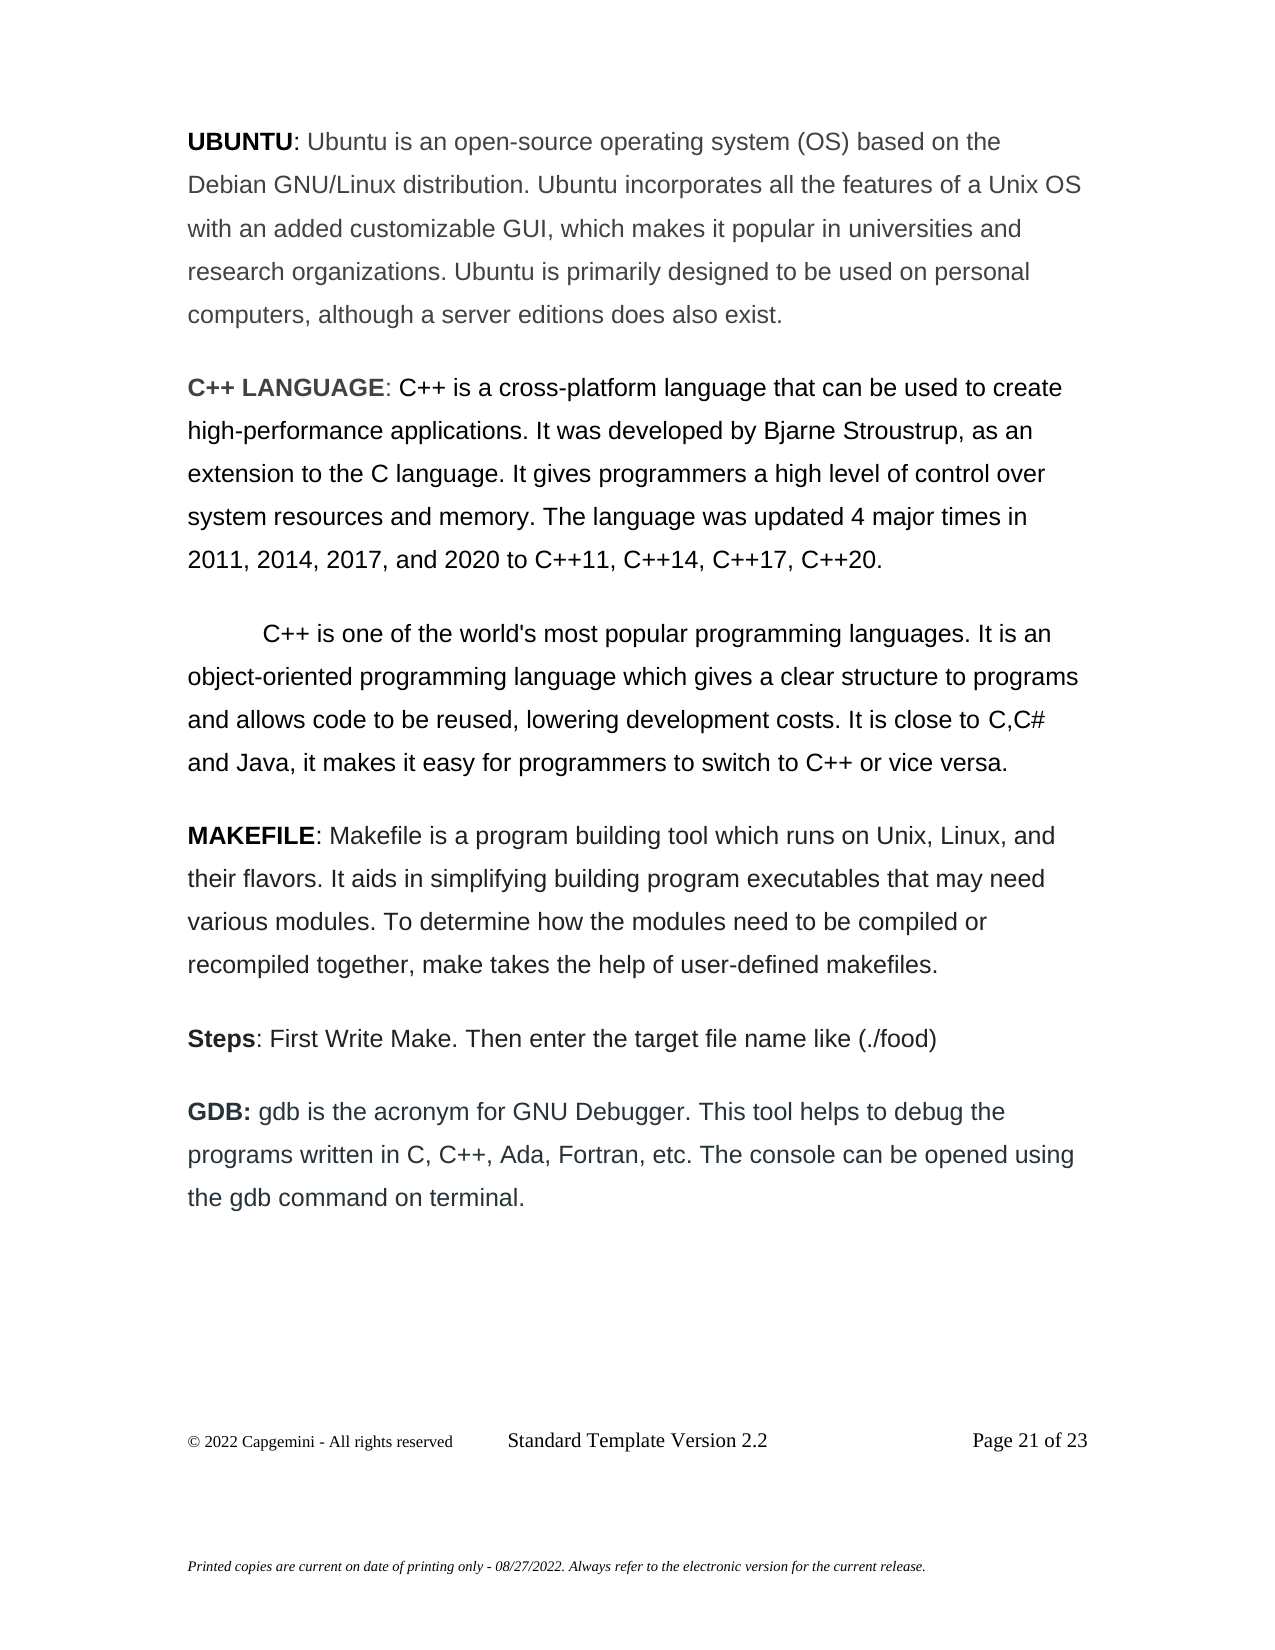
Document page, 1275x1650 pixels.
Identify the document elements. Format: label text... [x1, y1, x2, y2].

text C++ is one of the world's most popular programming languages. It is an object-oriented programming language which gives a clear structure to programs and allows code to be reused, lowering development costs. It is close to C,C# and Java, it makes it easy for programmers to switch to C++ or vice versa. [187, 618, 1087, 777]
text UBUNTU: Ubuntu is an open-source operating system (OS) based on the Debian GNU/Linux distribution. Ubuntu incorporates all the features of a Unix OS with an added customizable GUI, which makes it popular in universities and research organizations. Ubuntu is primarily designed to be used on personal computers, although a server editions does also exist. [187, 127, 1087, 328]
text Steps: First Write Make. Then enter the target file name like (./food) [187, 1023, 1087, 1052]
text MAKEFILE: Makefile is a program building tool which runs on Unix, Linux, and their flavors. It aids in simplifying building program executables that may need various modules. To determine how the modules need to be compiled or recompiled together, make takes the help of user-defined makefiles. [187, 821, 1087, 979]
text C++ LANGUAGE: C++ is a cross-platform language that can be used to create high-performance applications. It was developed by Bjarne Stroustrup, as an extension to the C language. It gives programmers a high level of control over system resources and memory. The language was updated 4 major times in 2011, 2014, 2017, and 2020 to C++11, C++14, C++17, C++20. [187, 373, 1087, 574]
text GDB: gdb is the acronym for GNU Debugger. This tool helps to debug the programs written in C, C++, Ada, Fortran, etc. The console can be opened using the gdb command on terminal. [187, 1097, 1087, 1212]
